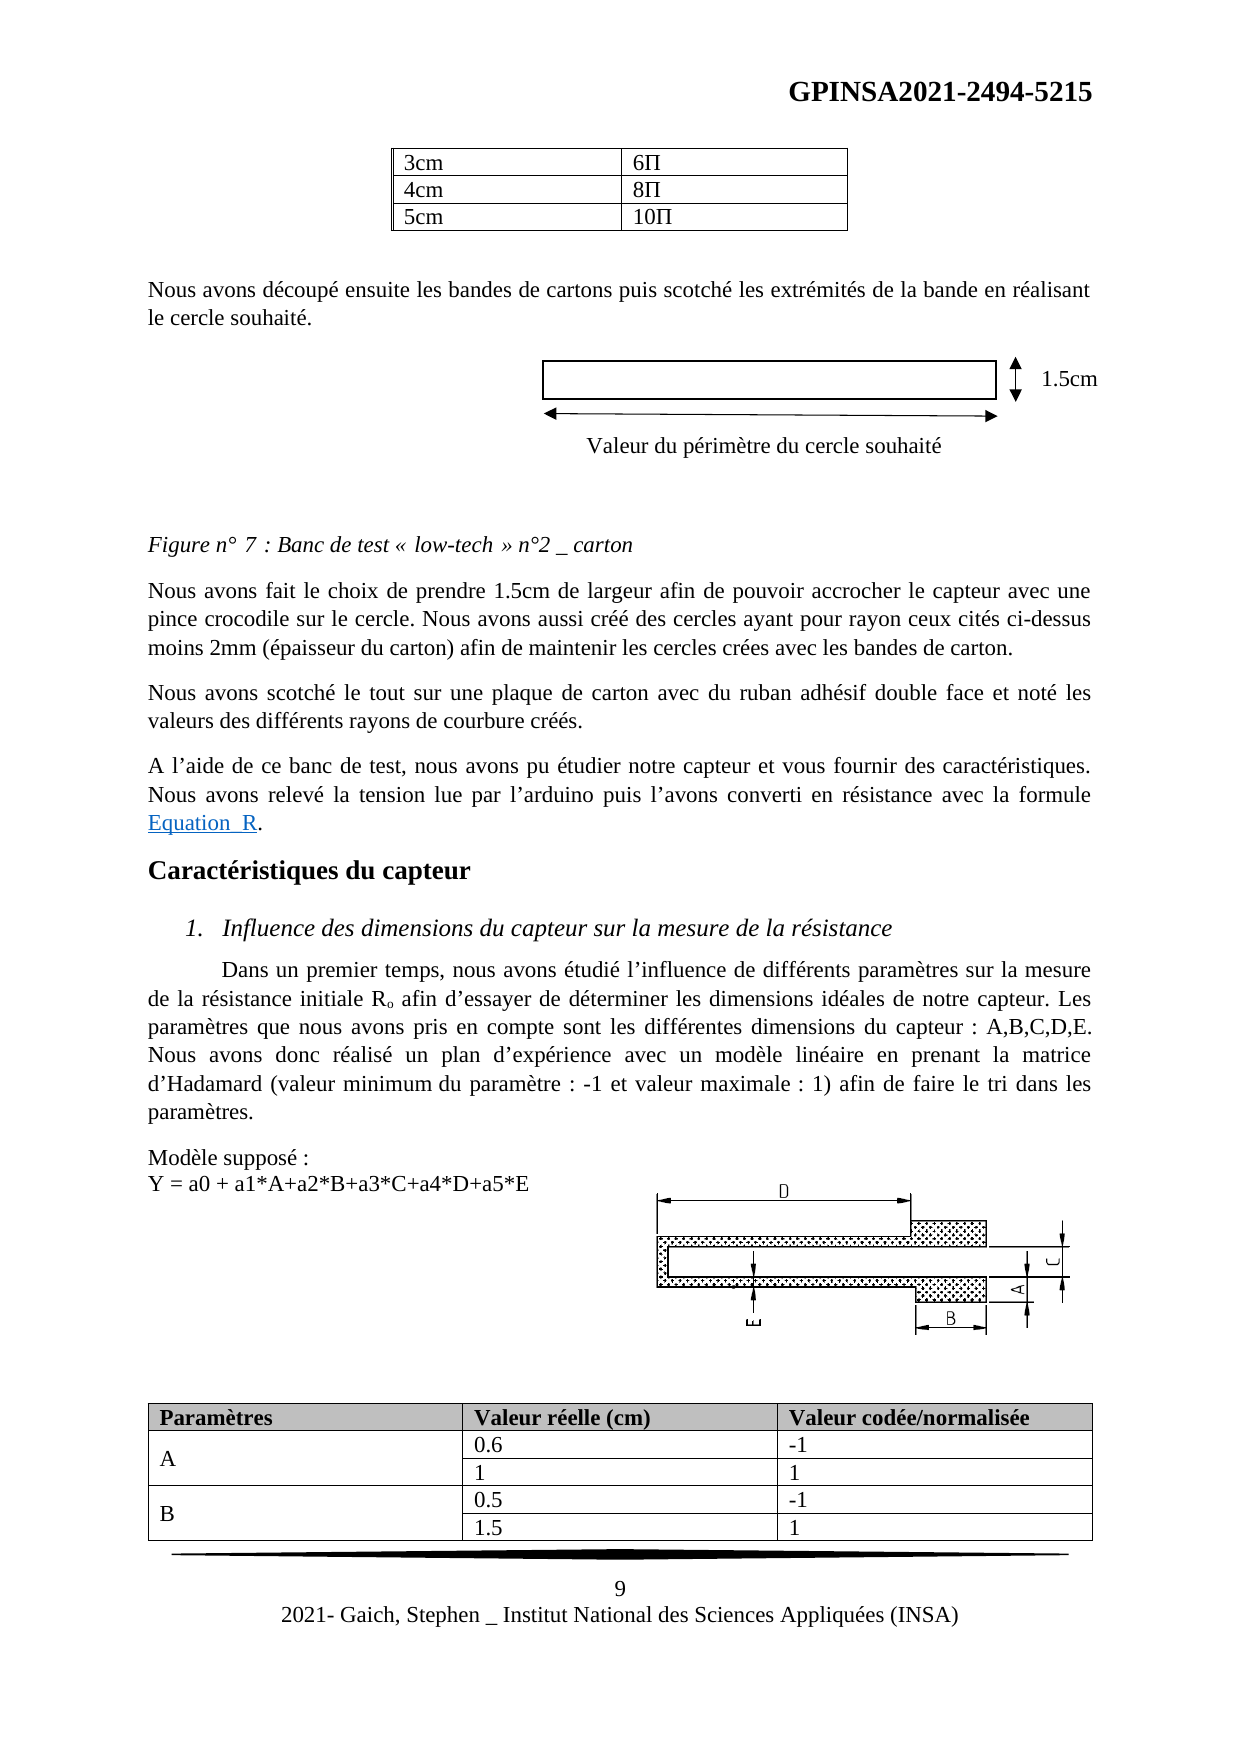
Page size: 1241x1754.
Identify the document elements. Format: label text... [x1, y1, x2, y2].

text A l’aide de ce banc de test, nous avons pu étudier notre capteur et vous fournir des caractéristiques. Nous avons relevé la tension lue par l’arduino puis l’avons converti en résistance avec la formule Equation_R. [148, 752, 1093, 835]
subtitle Influence des dimensions du capteur sur la mesure de la résistance [185, 913, 1093, 941]
text Nous avons scotché le tout sur une plaque de carton avec du ruban adhésif double face et noté les valeurs des différents rayons de courbure créés. [148, 679, 1093, 733]
table_cell 1 [778, 1459, 1092, 1485]
table_cell 1.5 [463, 1514, 777, 1540]
table_cell 5cm [394, 204, 621, 230]
table_cell 0.5 [463, 1486, 777, 1513]
text Nous avons fait le choix de prendre 1.5cm de largeur afin de pouvoir accrocher le capteur avec une pince crocodile sur le cercle. Nous avons aussi créé des cercles ayant pour rayon ceux cités ci-dessus moins 2mm (épaisseur du carton) afin de maintenir les cercles crées avec les bandes de carton. [148, 577, 1093, 660]
table_cell -1 [778, 1431, 1092, 1458]
text Dans un premier temps, nous avons étudié l’influence de différents paramètres sur la mesure de la résistance initiale Ro afin d’essayer de déterminer les dimensions idéales de notre capteur. Les paramètres que nous avons pris en compte sont les différentes dimensions du capteur : A,B,C,D,E. Nous avons donc réalisé un plan d’expérience avec un modèle linéaire en prenant la matrice d’Hadamard (valeur minimum du paramètre : -1 et valeur maximale : 1) afin de faire le tri dans les paramètres. [148, 956, 1093, 1125]
text Y = a0 + a1*A+a2*B+a3*C+a4*D+a5*E [148, 1170, 1093, 1196]
table_cell 4cm [394, 176, 621, 202]
table_cell 3cm [394, 149, 621, 175]
table_cell 0.6 [463, 1431, 777, 1458]
table_cell 1 [463, 1459, 777, 1485]
subtitle Caractéristiques du capteur [148, 854, 1093, 885]
table_cell A [149, 1431, 462, 1485]
table_cell 1 [778, 1514, 1092, 1540]
table_header Paramètres [149, 1404, 462, 1430]
table_header Valeur codée/normalisée [778, 1404, 1092, 1430]
text Figure n° 7 : Banc de test « low-tech » n°2 _ carton [148, 532, 1093, 558]
table_cell B [149, 1486, 462, 1540]
table_header Valeur réelle (cm) [463, 1404, 777, 1430]
table_cell 8Π [622, 176, 847, 202]
text Modèle supposé : [148, 1143, 1093, 1170]
table_cell 6Π [622, 149, 847, 175]
table_cell -1 [778, 1486, 1092, 1513]
picture [636, 1172, 1093, 1336]
text Nous avons découpé ensuite les bandes de cartons puis scotché les extrémités de la bande en réalisant le cercle souhaité. [148, 276, 1093, 331]
table_cell 10Π [622, 204, 847, 230]
